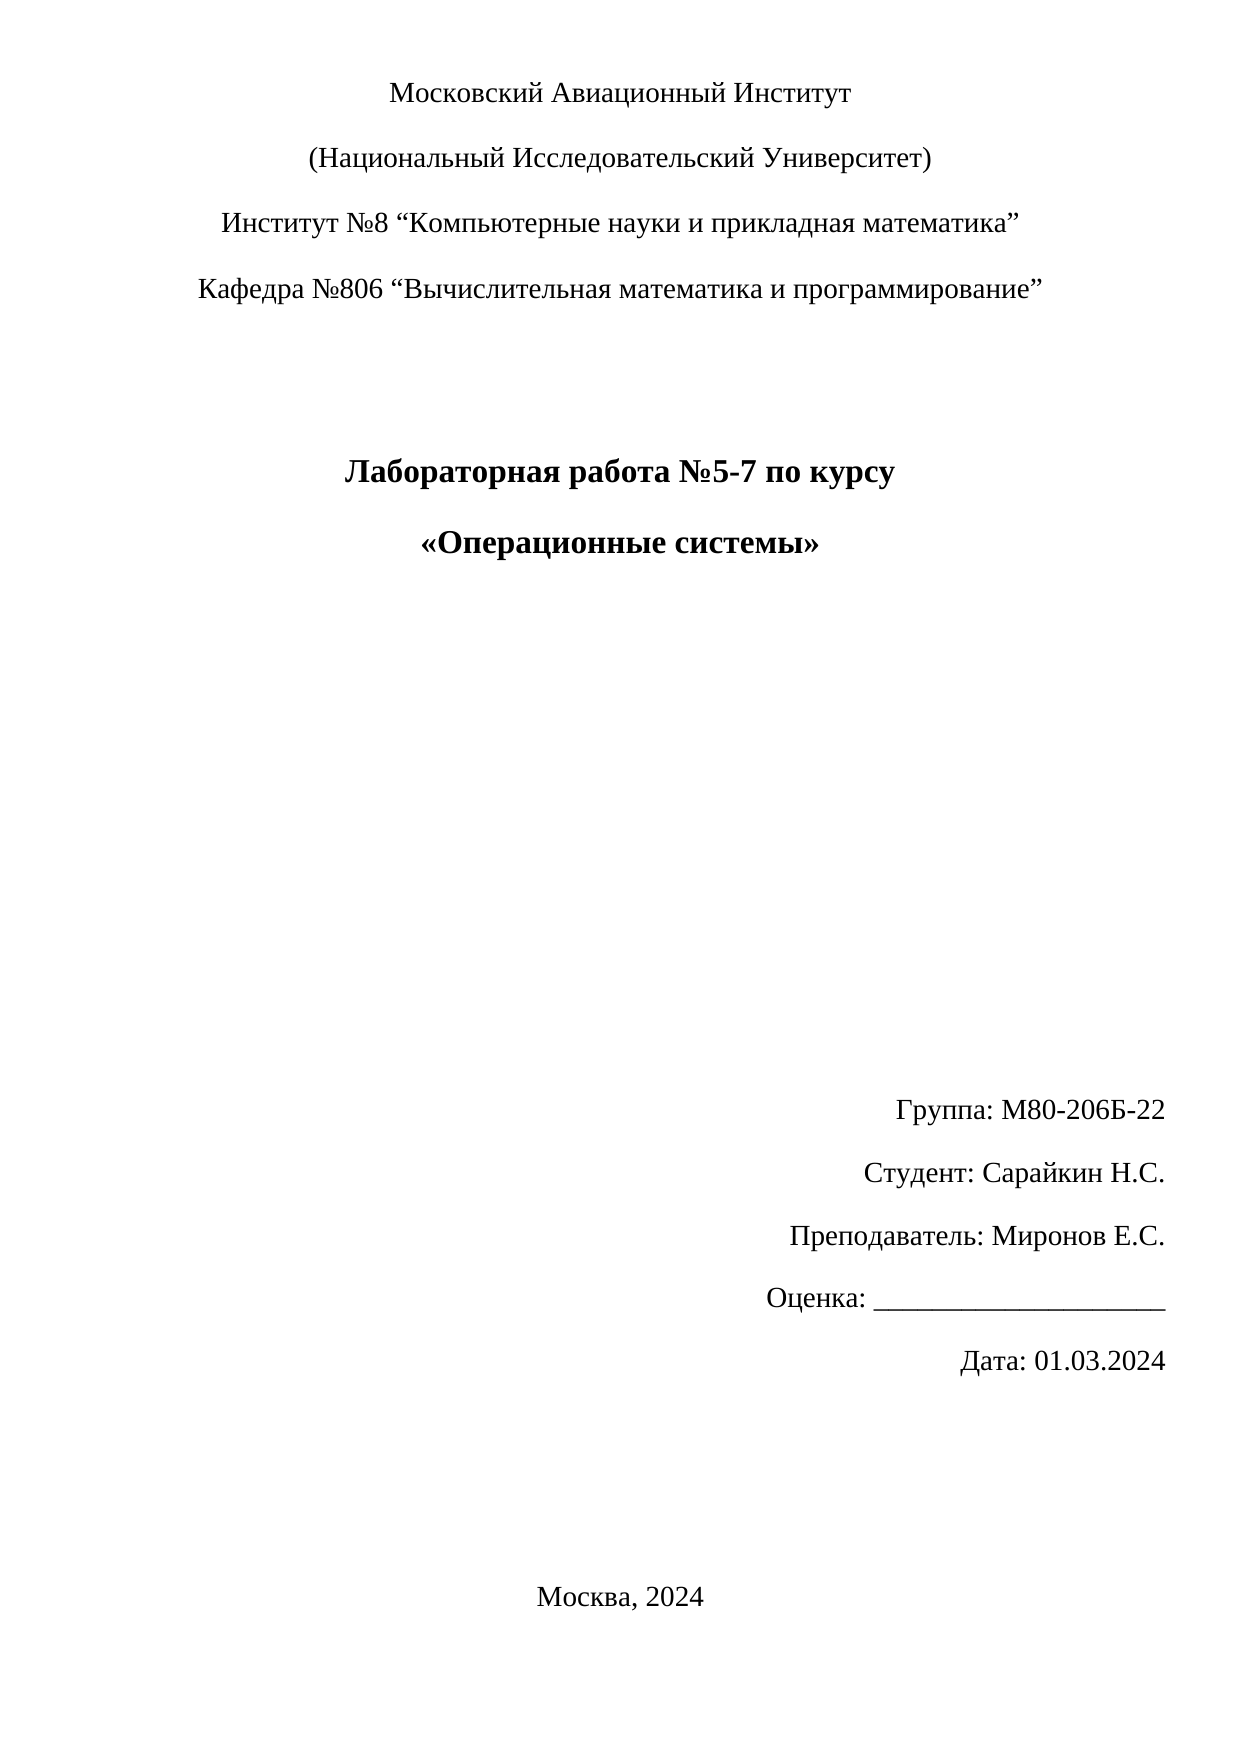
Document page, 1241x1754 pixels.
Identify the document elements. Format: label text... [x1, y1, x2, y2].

text Лабораторная работа №5-7 по курсу [75, 451, 1165, 490]
text Москва, 2024 [75, 1579, 1165, 1613]
text Студент: Сарайкин Н.С. [75, 1155, 1165, 1188]
text Оценка: ____________________ [75, 1280, 1165, 1314]
text Кафедра №806 “Вычислительная математика и программирование” [75, 271, 1165, 304]
text Преподаватель: Миронов Е.С. [75, 1218, 1165, 1251]
text Дата: 01.03.2024 [75, 1343, 1165, 1377]
text «Операционные системы» [75, 522, 1165, 560]
text (Национальный Исследовательский Университет) [75, 140, 1165, 174]
text Московский Авиационный Институт [75, 75, 1165, 108]
text Группа: М80-206Б-22 [75, 1092, 1165, 1126]
text Институт №8 “Компьютерные науки и прикладная математика” [75, 206, 1165, 239]
